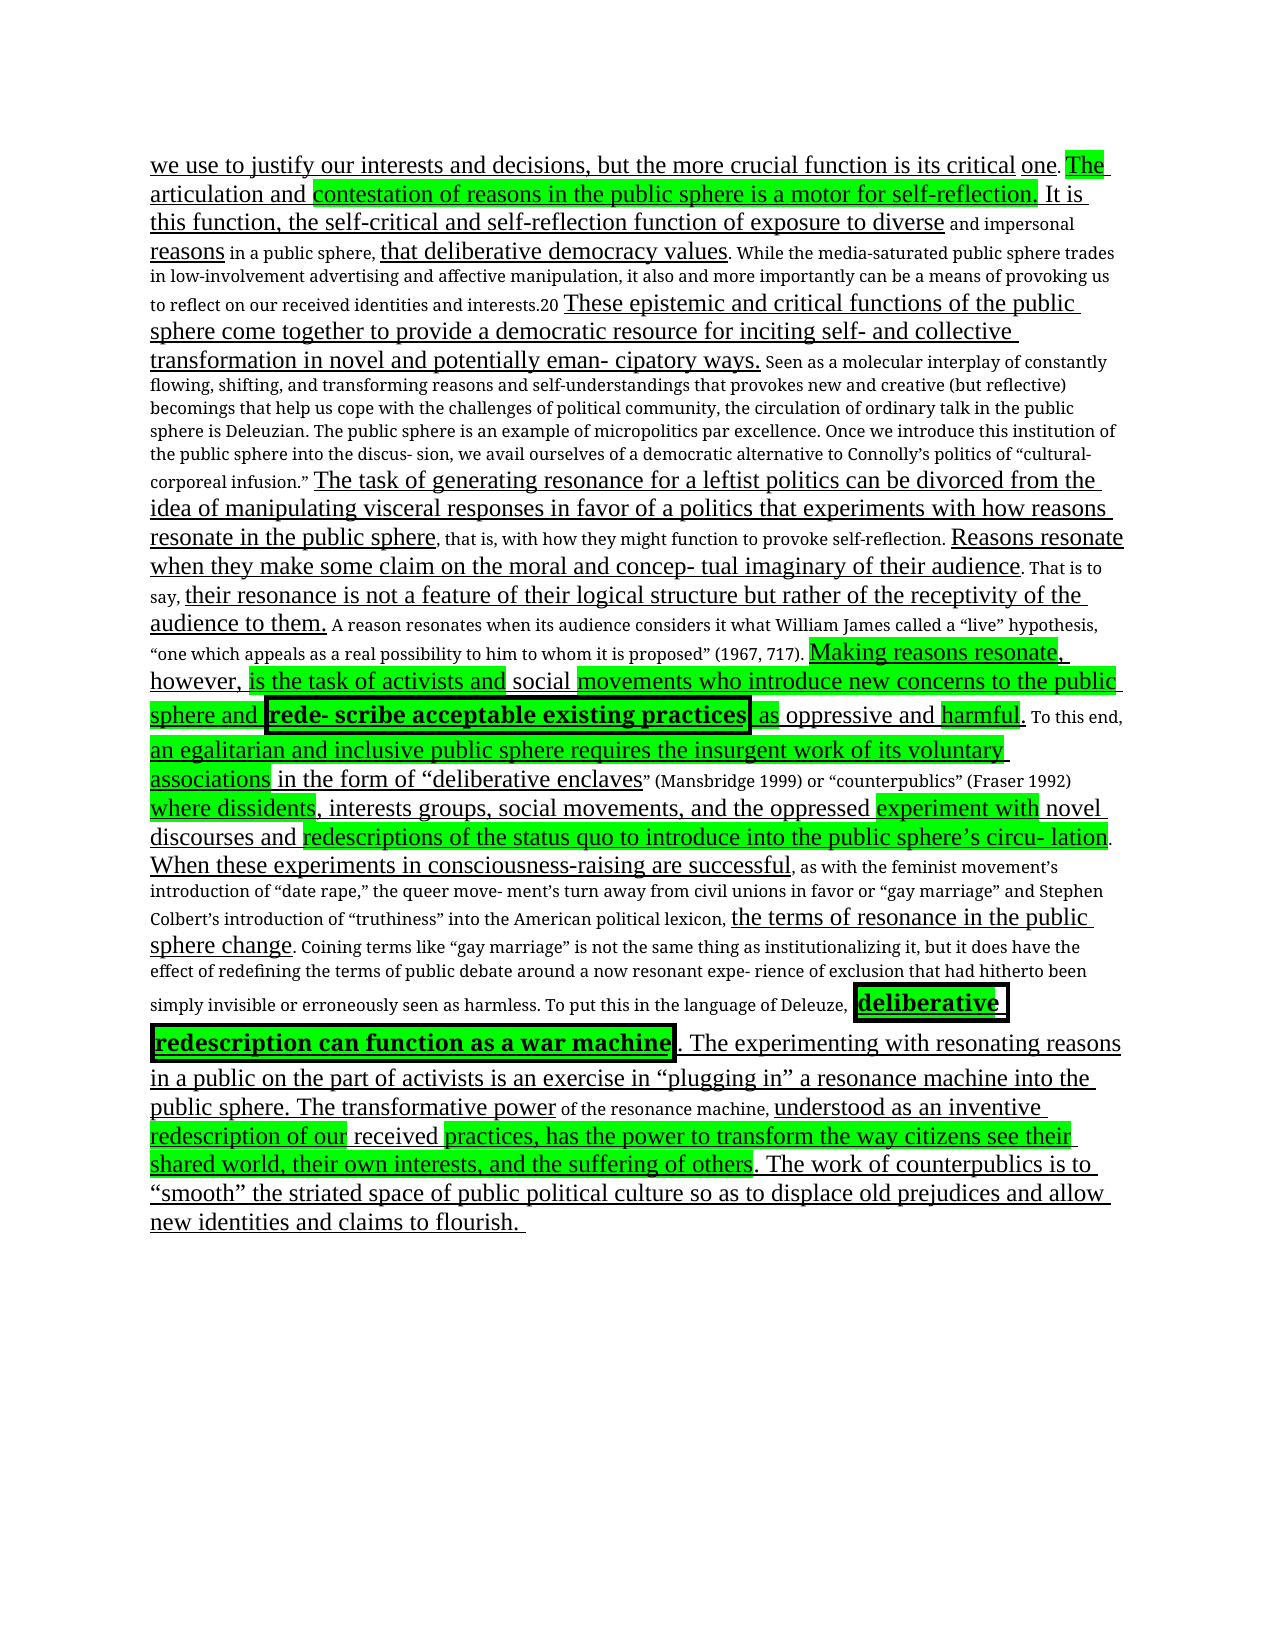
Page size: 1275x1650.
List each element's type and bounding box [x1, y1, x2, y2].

text [150, 150, 1125, 1236]
